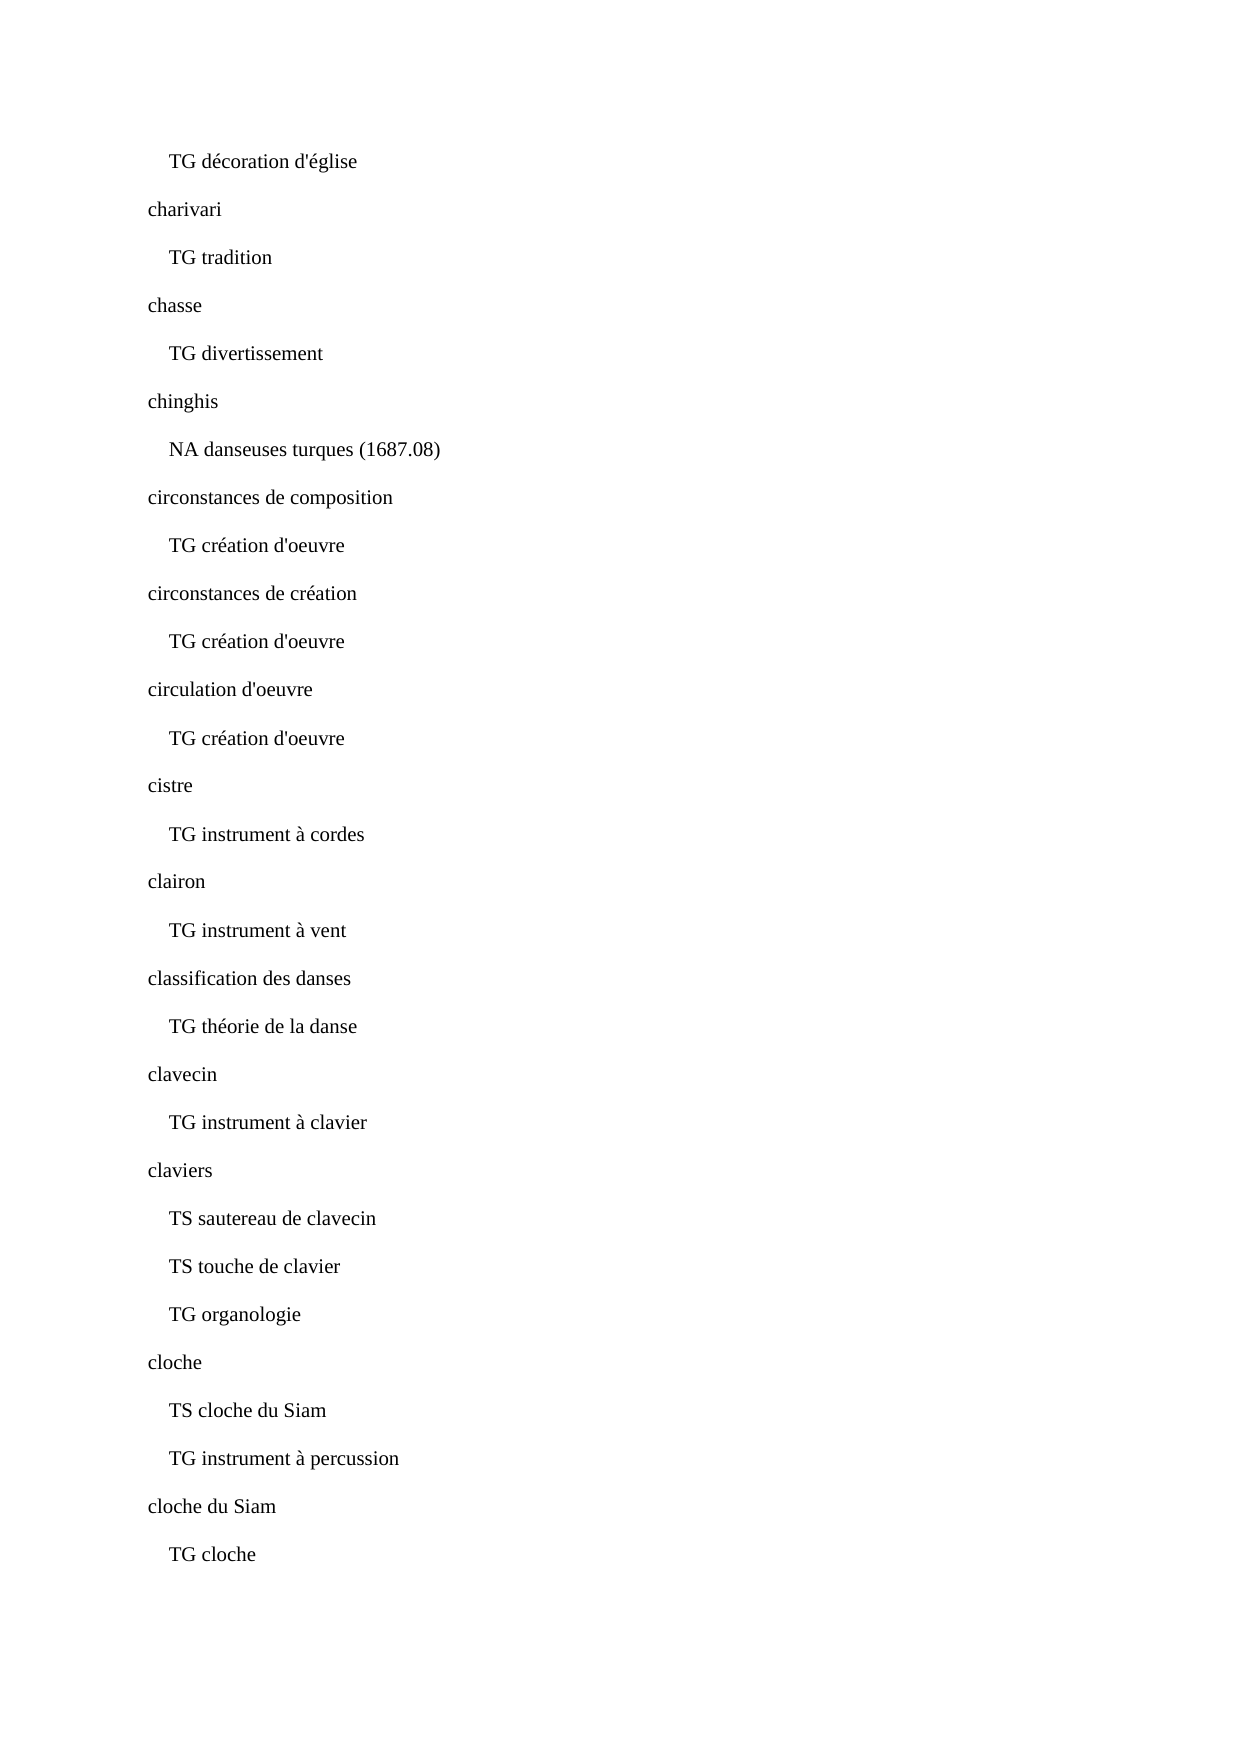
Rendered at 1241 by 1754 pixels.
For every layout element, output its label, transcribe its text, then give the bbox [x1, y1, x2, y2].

table_cell cistre [146, 772, 1100, 820]
table_cell TS touche de clavier [146, 1252, 1100, 1300]
table_cell TG organologie [146, 1300, 1100, 1348]
table_cell TS cloche du Siam [146, 1396, 1100, 1444]
table_cell NA danseuses turques (1687.08) [146, 436, 1100, 484]
table_cell TG instrument à percussion [146, 1444, 1100, 1492]
table_cell clairon [146, 868, 1100, 916]
table_cell classification des danses [146, 964, 1100, 1012]
table_cell circonstances de création [146, 580, 1100, 628]
table_cell TG création d'oeuvre [146, 532, 1100, 580]
table_cell TS sautereau de clavecin [146, 1204, 1100, 1252]
table_cell clavecin [146, 1060, 1100, 1108]
table_cell TG instrument à cordes [146, 820, 1100, 868]
table_cell TG création d'oeuvre [146, 724, 1100, 772]
table_cell circulation d'oeuvre [146, 676, 1100, 724]
table_cell TG instrument à vent [146, 916, 1100, 964]
table_cell TG instrument à clavier [146, 1108, 1100, 1156]
table_cell TG divertissement [146, 340, 1100, 388]
table_cell chinghis [146, 388, 1100, 436]
table_cell cloche du Siam [146, 1492, 1100, 1540]
table_cell circonstances de composition [146, 484, 1100, 532]
table_cell TG cloche [146, 1540, 1100, 1588]
table_cell cloche [146, 1348, 1100, 1396]
table_cell claviers [146, 1156, 1100, 1204]
table_cell TG création d'oeuvre [146, 628, 1100, 676]
table_cell TG décoration d'église [146, 148, 1100, 196]
table_cell TG tradition [146, 244, 1100, 292]
table_cell charivari [146, 196, 1100, 244]
table_cell chasse [146, 292, 1100, 340]
table_cell TG théorie de la danse [146, 1012, 1100, 1060]
